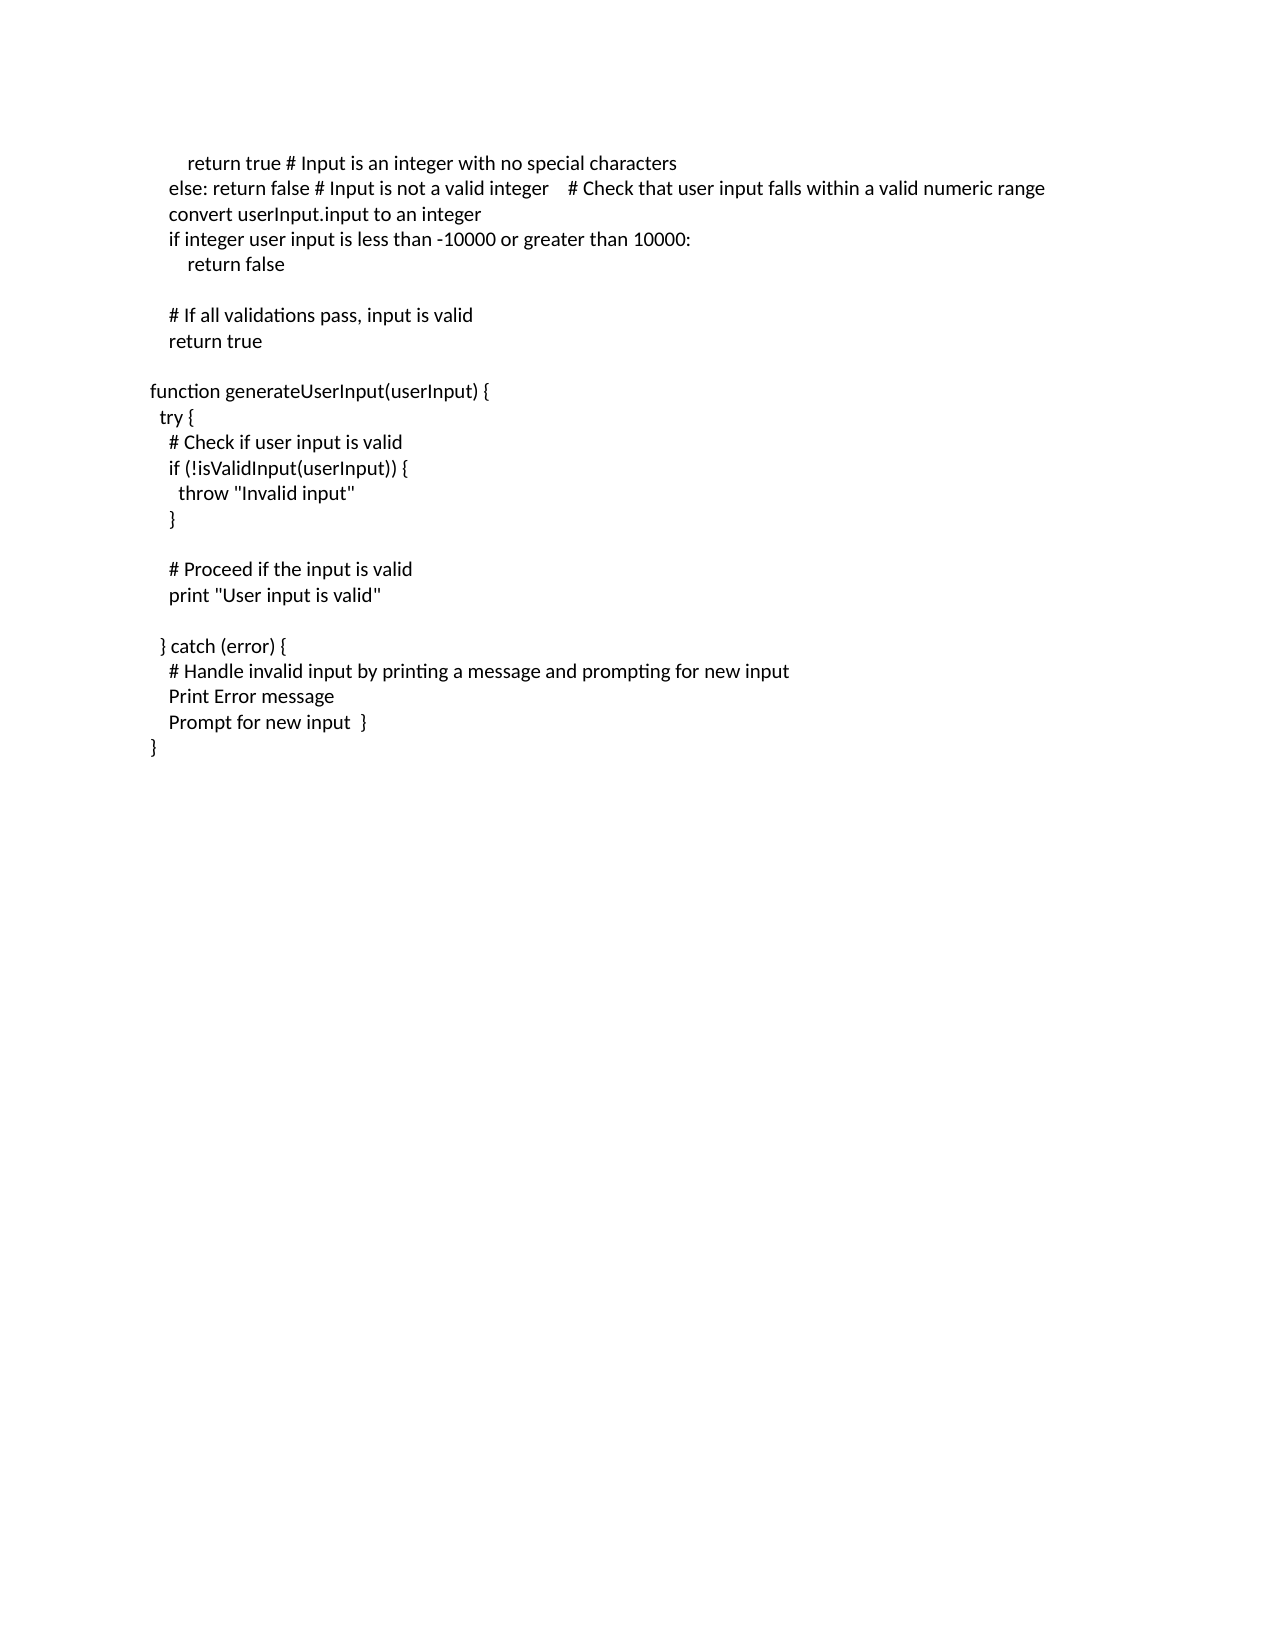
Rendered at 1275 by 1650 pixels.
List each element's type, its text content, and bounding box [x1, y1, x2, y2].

text print "User input is valid" [150, 582, 1125, 607]
text } [150, 506, 1125, 531]
text # Proceed if the input is valid [150, 557, 1125, 582]
text if (!isValidInput(userInput)) { [150, 455, 1125, 480]
text try { [150, 404, 1125, 429]
text if integer user input is less than -10000 or greater than 10000: [150, 226, 1125, 252]
text } [150, 734, 1125, 760]
text # Handle invalid input by printing a message and prompting for new input [150, 658, 1125, 684]
text convert userInput.input to an integer [150, 201, 1125, 226]
text return true # Input is an integer with no special characters [150, 150, 1125, 175]
text Print Error message [150, 684, 1125, 709]
text return false [150, 252, 1125, 277]
text # Check if user input is valid [150, 429, 1125, 455]
text Prompt for new input } [150, 709, 1125, 734]
text } catch (error) { [150, 633, 1125, 658]
text function generateUserInput(userInput) { [150, 379, 1125, 404]
text return true [150, 328, 1125, 353]
text throw "Invalid input" [150, 480, 1125, 506]
text # If all validations pass, input is valid [150, 302, 1125, 328]
text else: return false # Input is not a valid integer # Check that user input falls within a valid numeric range [150, 175, 1125, 201]
